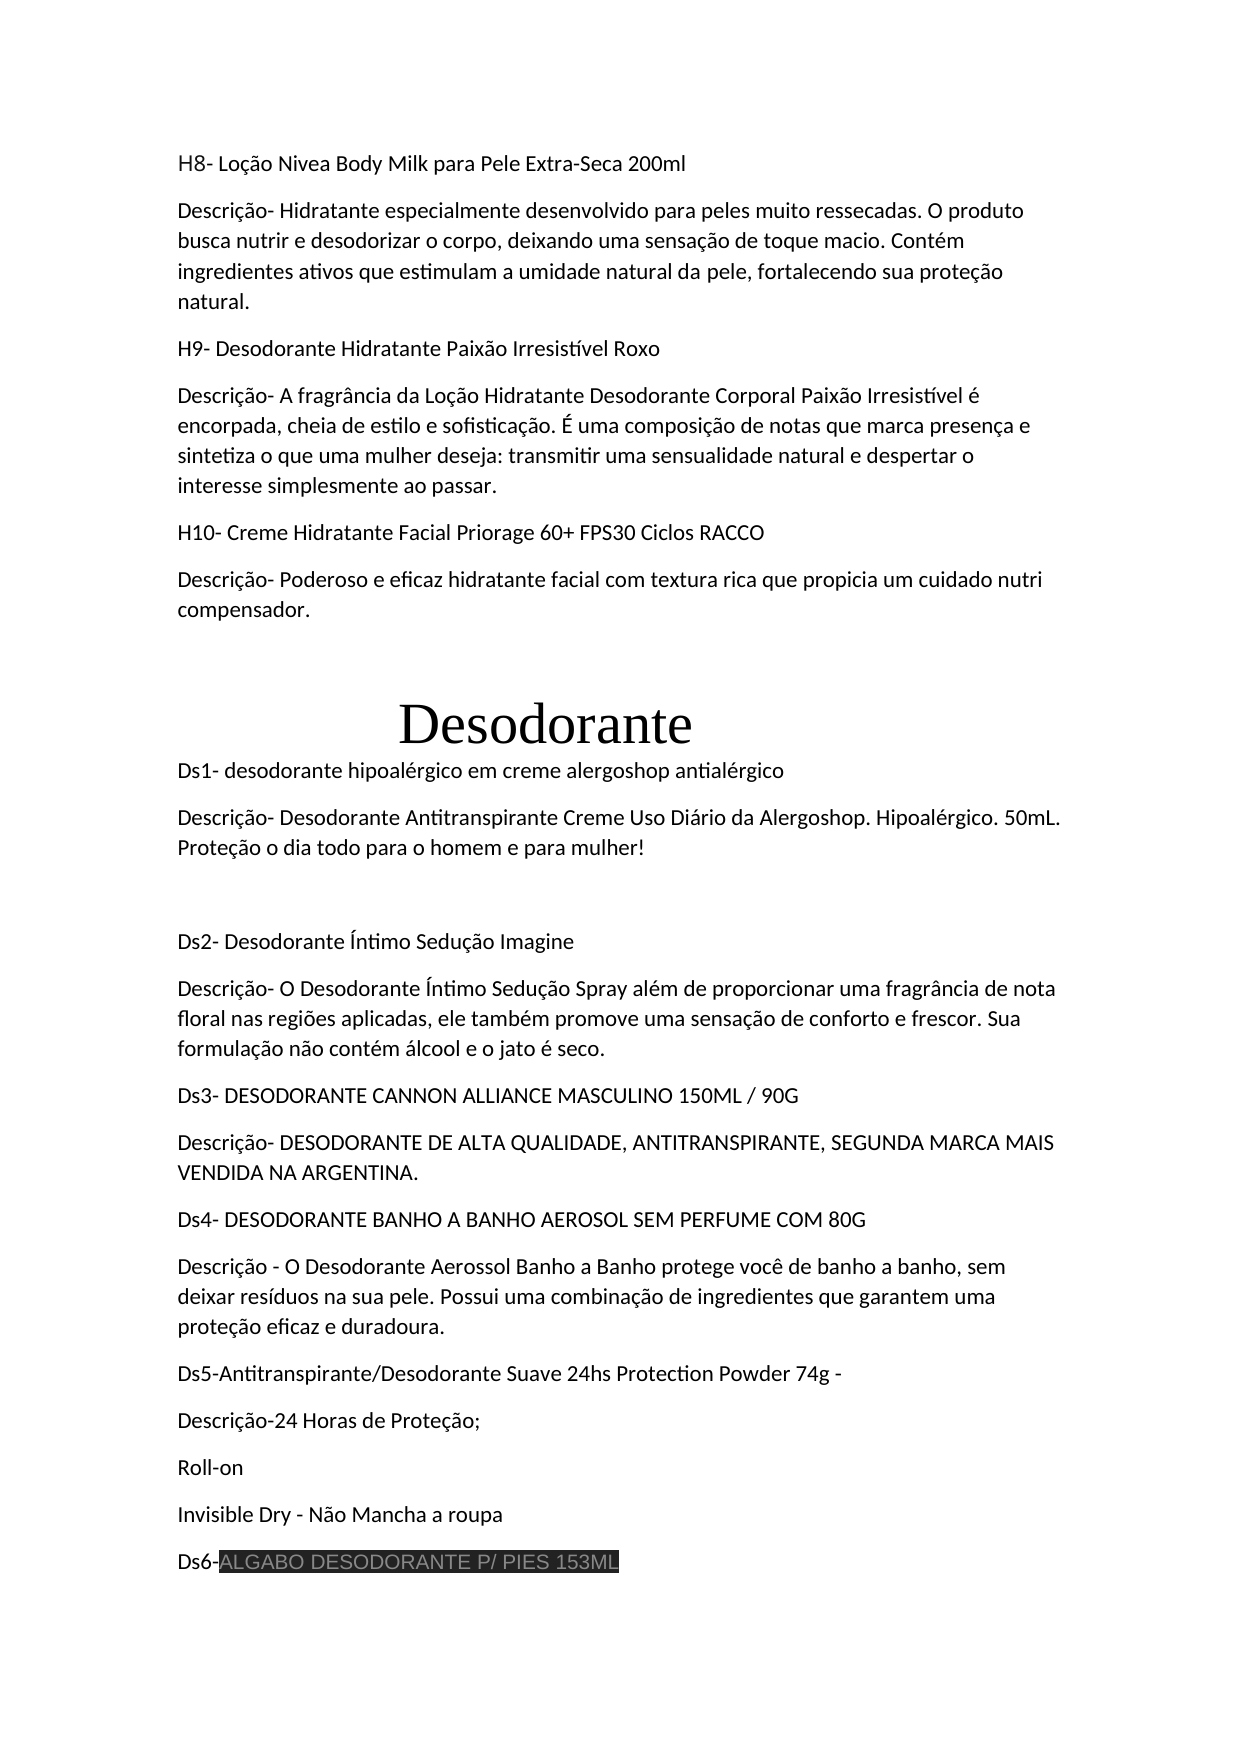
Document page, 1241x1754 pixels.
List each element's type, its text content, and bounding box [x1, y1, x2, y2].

text Descrição- Desodorante Antitranspirante Creme Uso Diário da Alergoshop. Hipoalérgico. 50mL. Proteção o dia todo para o homem e para mulher! [177, 803, 1063, 861]
text Descrição-24 Horas de Proteção; [177, 1406, 1063, 1434]
text Desodorante [177, 689, 1063, 756]
text Descrição- O Desodorante Íntimo Sedução Spray além de proporcionar uma fragrância de nota floral nas regiões aplicadas, ele também promove uma sensação de conforto e frescor. Sua formulação não contém álcool e o jato é seco. [177, 974, 1063, 1062]
text H10- Creme Hidratante Facial Priorage 60+ FPS30 Ciclos RACCO [177, 518, 1063, 546]
text Descrição- DESODORANTE DE ALTA QUALIDADE, ANTITRANSPIRANTE, SEGUNDA MARCA MAIS VENDIDA NA ARGENTINA. [177, 1128, 1063, 1186]
text Invisible Dry - Não Mancha a roupa [177, 1500, 1063, 1528]
text H8- Loção Nivea Body Milk para Pele Extra-Seca 200ml [206, 148, 1063, 177]
text H9- Desodorante Hidratante Paixão Irresistível Roxo [177, 334, 1063, 362]
text Roll-on [177, 1453, 1063, 1481]
text Ds1- desodorante hipoalérgico em creme alergoshop antialérgico [177, 756, 1063, 784]
text Ds2- Desodorante Íntimo Sedução Imagine [177, 927, 1063, 955]
text Descrição- A fragrância da Loção Hidratante Desodorante Corporal Paixão Irresistível é encorpada, cheia de estilo e sofisticação. É uma composição de notas que marca presença e sintetiza o que uma mulher deseja: transmitir uma sensualidade natural e despertar o interesse simplesmente ao passar. [177, 381, 1063, 499]
text Descrição- Poderoso e eficaz hidratante facial com textura rica que propicia um cuidado nutri compensador. [177, 565, 1063, 623]
text Descrição - O Desodorante Aerossol Banho a Banho protege você de banho a banho, sem deixar resíduos na sua pele. Possui uma combinação de ingredientes que garantem uma proteção eficaz e duradoura. [177, 1252, 1063, 1340]
text Ds5-Antitranspirante/Desodorante Suave 24hs Protection Powder 74g - [177, 1359, 1063, 1387]
text Ds6-ALGABO DESODORANTE P/ PIES 153ML [177, 1547, 1063, 1575]
text Ds3- DESODORANTE CANNON ALLIANCE MASCULINO 150ML / 90G [177, 1081, 1063, 1109]
text Ds4- DESODORANTE BANHO A BANHO AEROSOL SEM PERFUME COM 80G [177, 1205, 1063, 1233]
text Descrição- Hidratante especialmente desenvolvido para peles muito ressecadas. O produto busca nutrir e desodorizar o corpo, deixando uma sensação de toque macio. Contém ingredientes ativos que estimulam a umidade natural da pele, fortalecendo sua proteção natural. [177, 196, 1063, 315]
